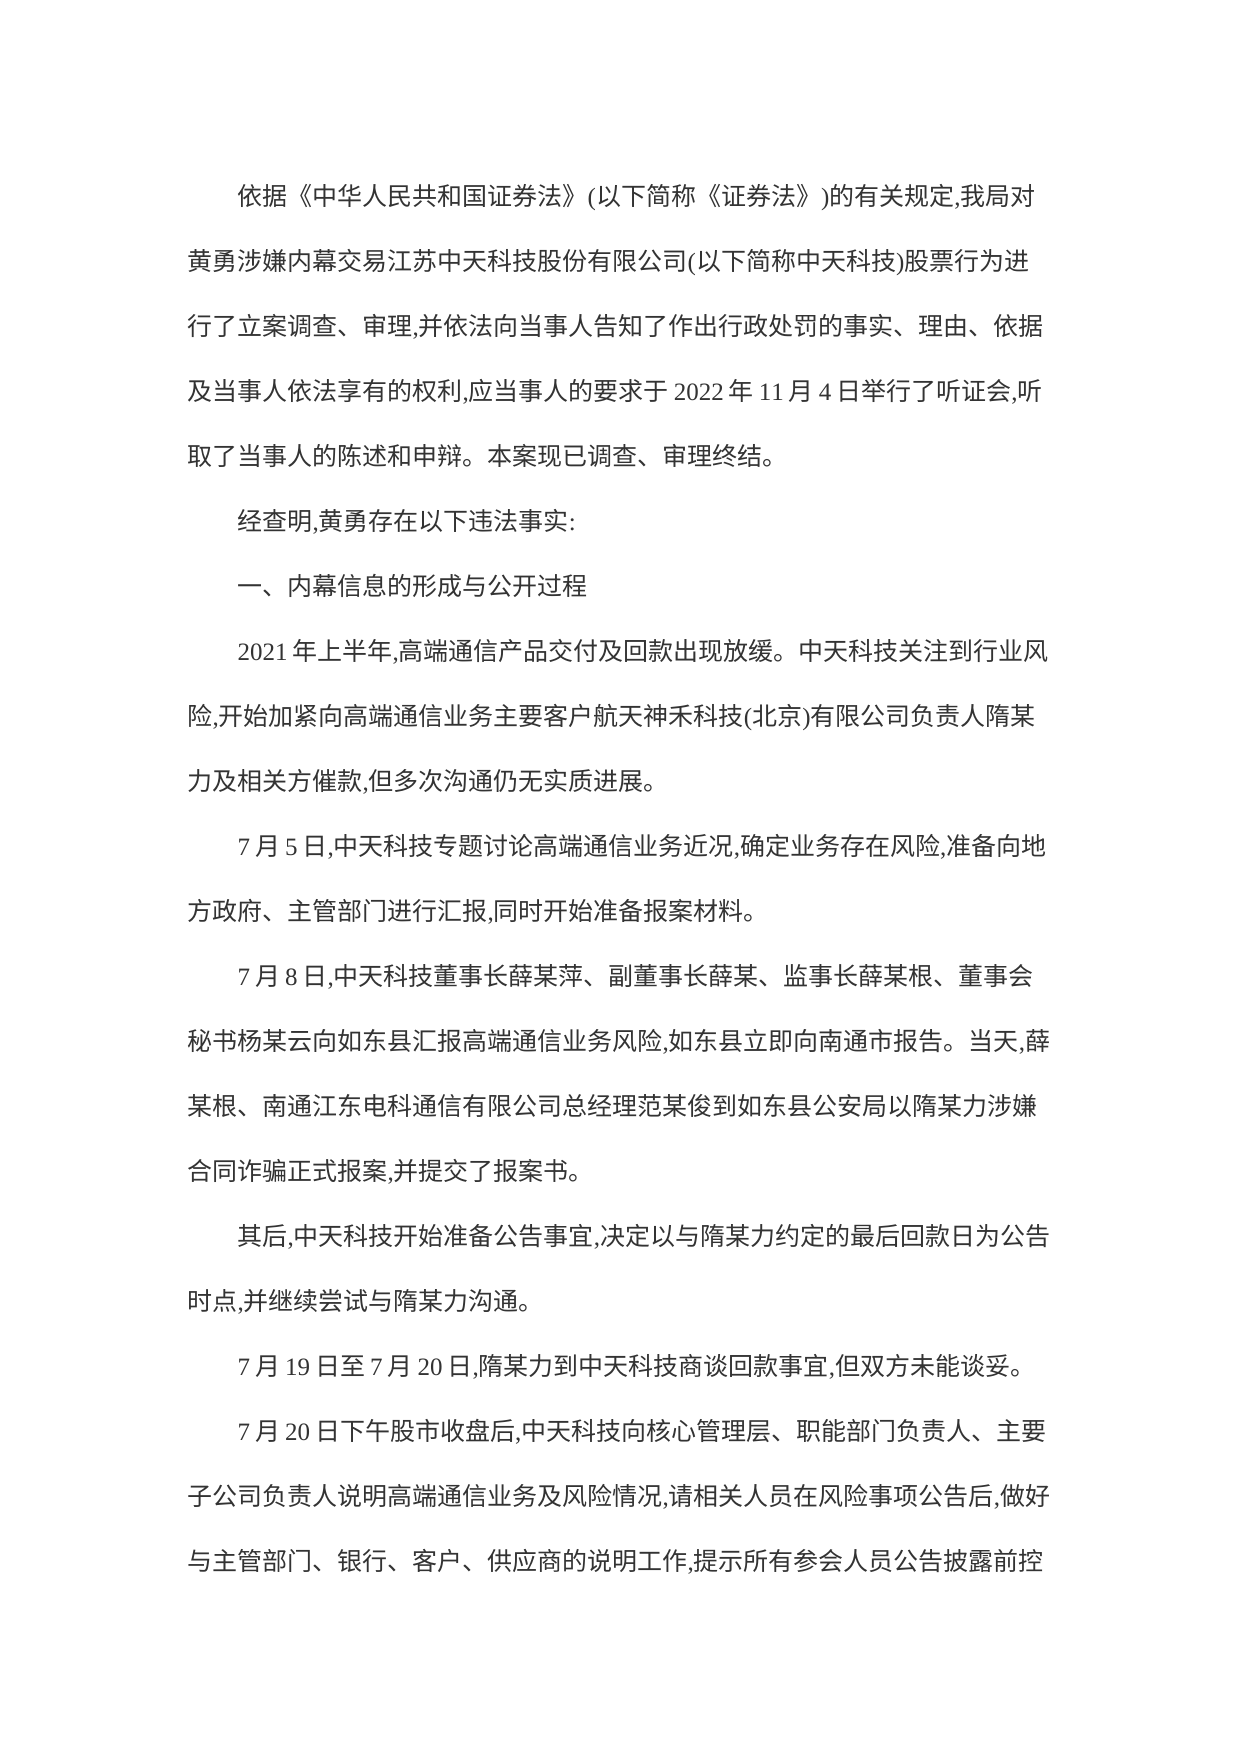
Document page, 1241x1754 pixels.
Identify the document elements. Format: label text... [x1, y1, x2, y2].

text 2021年上半年,高端通信产品交付及回款出现放缓。中天科技关注到行业风险,开始加紧向高端通信业务主要客户航天神禾科技(北京)有限公司负责人隋某力及相关方催款,但多次沟通仍无实质进展。 [187, 617, 1053, 812]
text 7月5日,中天科技专题讨论高端通信业务近况,确定业务存在风险,准备向地方政府、主管部门进行汇报,同时开始准备报案材料。 [187, 812, 1053, 942]
text 依据《中华人民共和国证券法》(以下简称《证券法》)的有关规定,我局对黄勇涉嫌内幕交易江苏中天科技股份有限公司(以下简称中天科技)股票行为进行了立案调查、审理,并依法向当事人告知了作出行政处罚的事实、理由、依据及当事人依法享有的权利,应当事人的要求于2022年11月4日举行了听证会,听取了当事人的陈述和申辩。本案现已调查、审理终结。 [187, 162, 1053, 487]
text 其后,中天科技开始准备公告事宜,决定以与隋某力约定的最后回款日为公告时点,并继续尝试与隋某力沟通。 [187, 1202, 1053, 1332]
text 7月19日至7月20日,隋某力到中天科技商谈回款事宜,但双方未能谈妥。 [187, 1332, 1053, 1397]
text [187, 1397, 1053, 1592]
text 一、内幕信息的形成与公开过程 [187, 552, 1053, 617]
text 经查明,黄勇存在以下违法事实: [187, 487, 1053, 552]
text 7月8日,中天科技董事长薛某萍、副董事长薛某、监事长薛某根、董事会秘书杨某云向如东县汇报高端通信业务风险,如东县立即向南通市报告。当天,薛某根、南通江东电科通信有限公司总经理范某俊到如东县公安局以隋某力涉嫌合同诈骗正式报案,并提交了报案书。 [187, 942, 1053, 1202]
